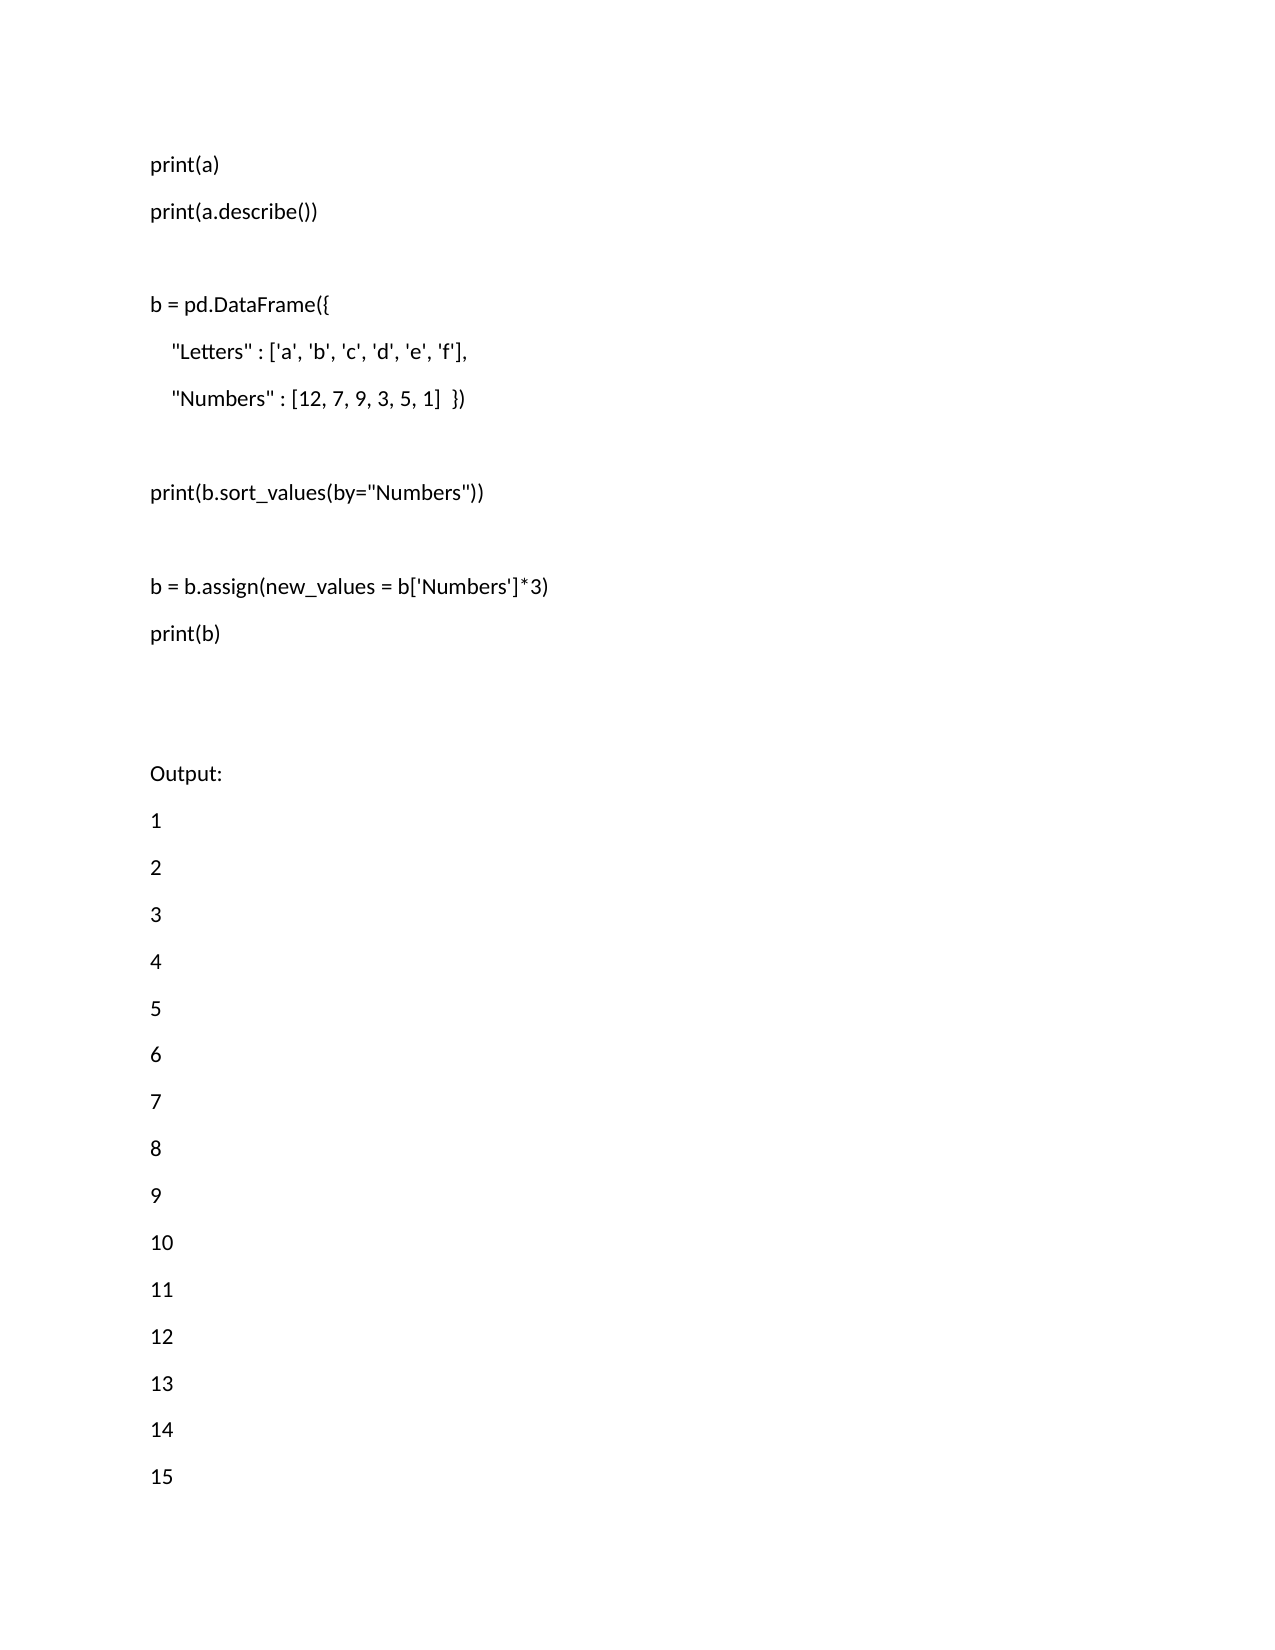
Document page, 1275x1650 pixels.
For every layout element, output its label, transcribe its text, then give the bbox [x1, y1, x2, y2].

text Output: [150, 759, 1125, 787]
text 8 [150, 1134, 1125, 1162]
text print(b) [150, 619, 1125, 647]
text "Numbers" : [12, 7, 9, 3, 5, 1] }) [150, 384, 1125, 412]
text 4 [150, 947, 1125, 975]
text 14 [150, 1416, 1125, 1444]
text 2 [150, 853, 1125, 881]
text 13 [150, 1369, 1125, 1397]
text print(a.describe()) [150, 197, 1125, 225]
text 6 [150, 1041, 1125, 1069]
text print(a) [150, 150, 1125, 178]
text 12 [150, 1322, 1125, 1350]
text 15 [150, 1462, 1125, 1491]
text 7 [150, 1087, 1125, 1116]
text 5 [150, 994, 1125, 1022]
text 10 [150, 1228, 1125, 1256]
text "Letters" : ['a', 'b', 'c', 'd', 'e', 'f'], [150, 337, 1125, 366]
text 1 [150, 806, 1125, 834]
text 3 [150, 900, 1125, 928]
text 11 [150, 1275, 1125, 1303]
text 9 [150, 1181, 1125, 1209]
text b = b.assign(new_values = b['Numbers']*3) [150, 572, 1125, 600]
text print(b.sort_values(by="Numbers")) [150, 478, 1125, 506]
text b = pd.DataFrame({ [150, 291, 1125, 319]
